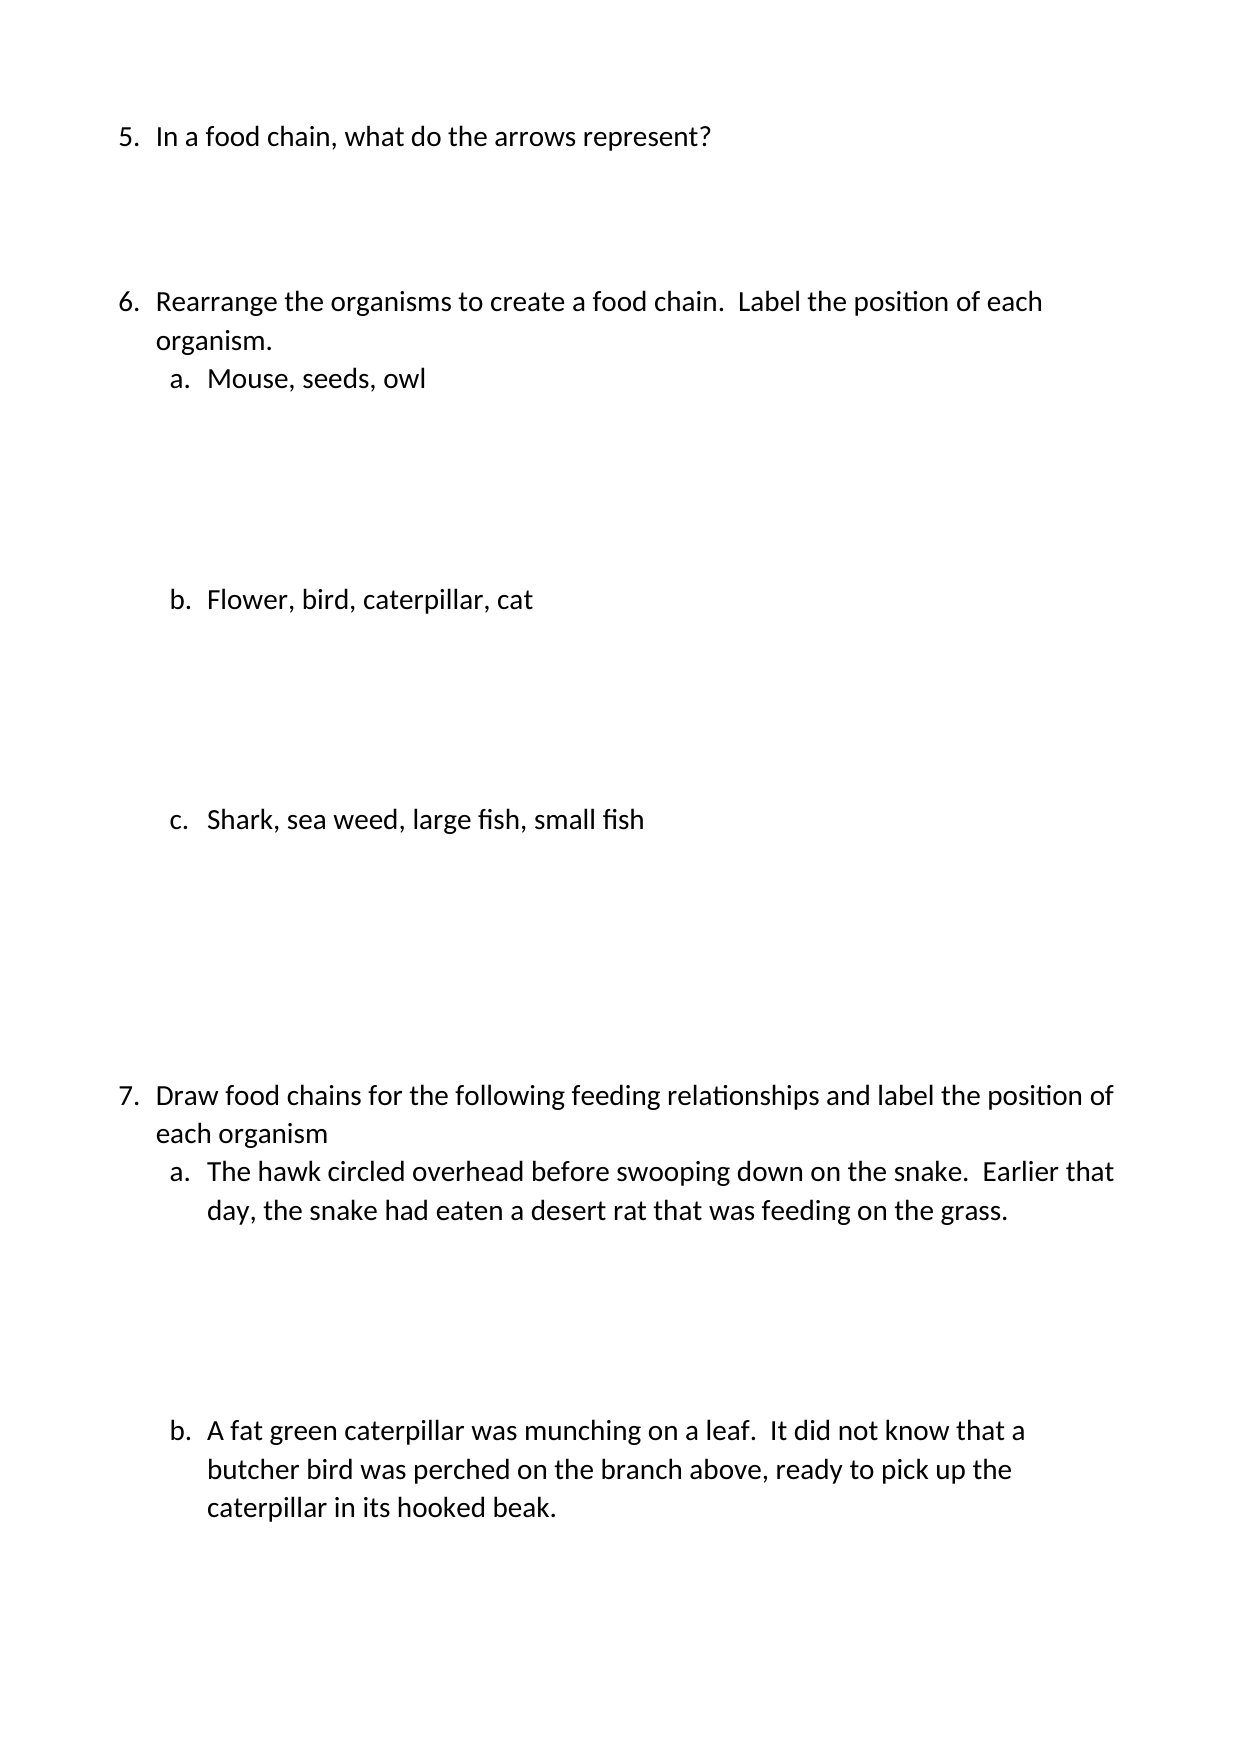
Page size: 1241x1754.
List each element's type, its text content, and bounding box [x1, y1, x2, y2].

list Draw food chains for the following feeding relationships and label the position of each organism [118, 1077, 1122, 1151]
list In a food chain, what do the arrows represent? [118, 118, 1122, 154]
list Rearrange the organisms to create a food chain. Label the position of each organism. [118, 283, 1122, 357]
list A fat green caterpillar was munching on a leaf. It did not know that a butcher bird was perched on the branch above, ready to pick up the caterpillar in its hooked beak. [169, 1412, 1122, 1525]
list The hawk circled overhead before swooping down on the snake. Earlier that day, the snake had eaten a desert rat that was feeding on the grass. [169, 1153, 1122, 1228]
list Flower, bird, caterpillar, cat [169, 581, 1122, 616]
list Shark, sea weed, large fish, small fish [169, 801, 1122, 837]
list Mouse, seeds, owl [169, 360, 1122, 396]
